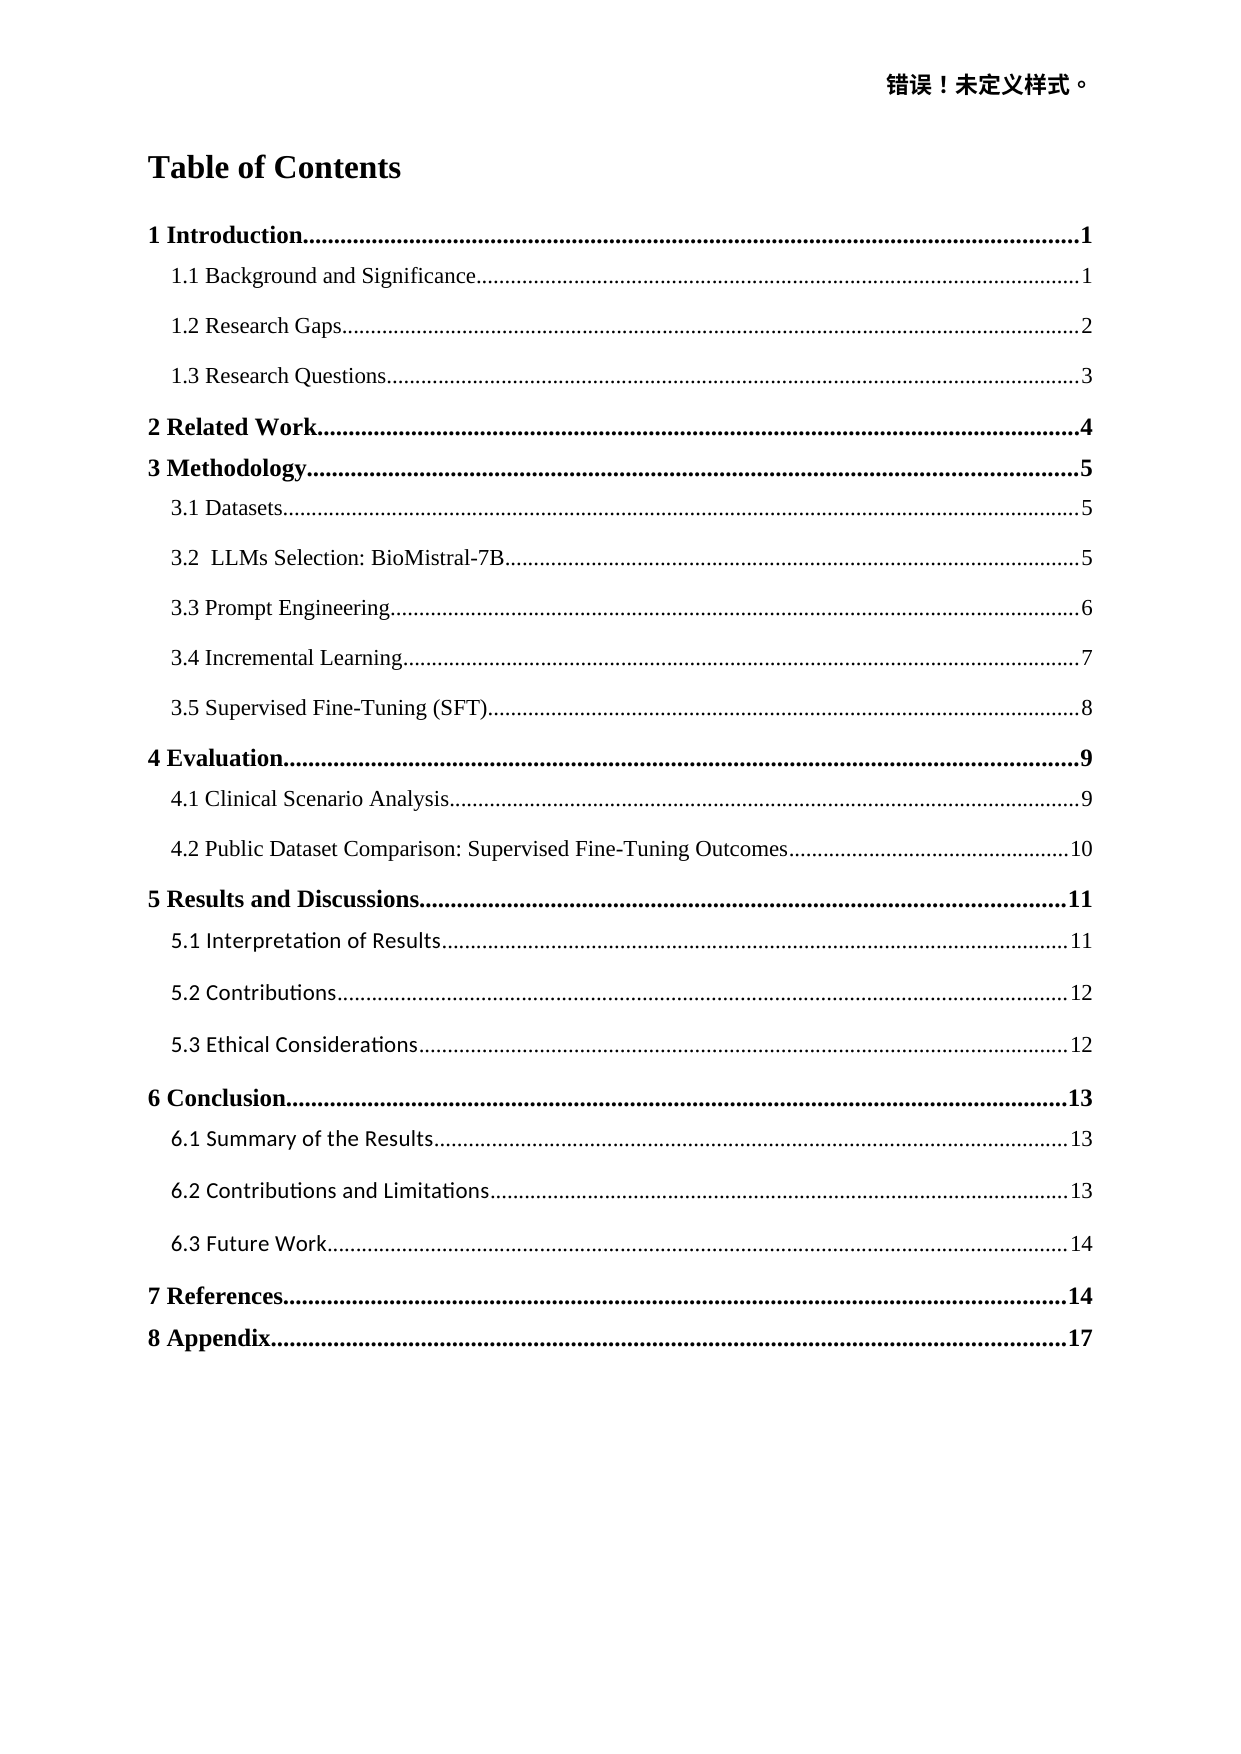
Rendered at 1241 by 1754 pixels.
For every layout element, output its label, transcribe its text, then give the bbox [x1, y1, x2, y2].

title Table of Contents [148, 148, 1093, 186]
